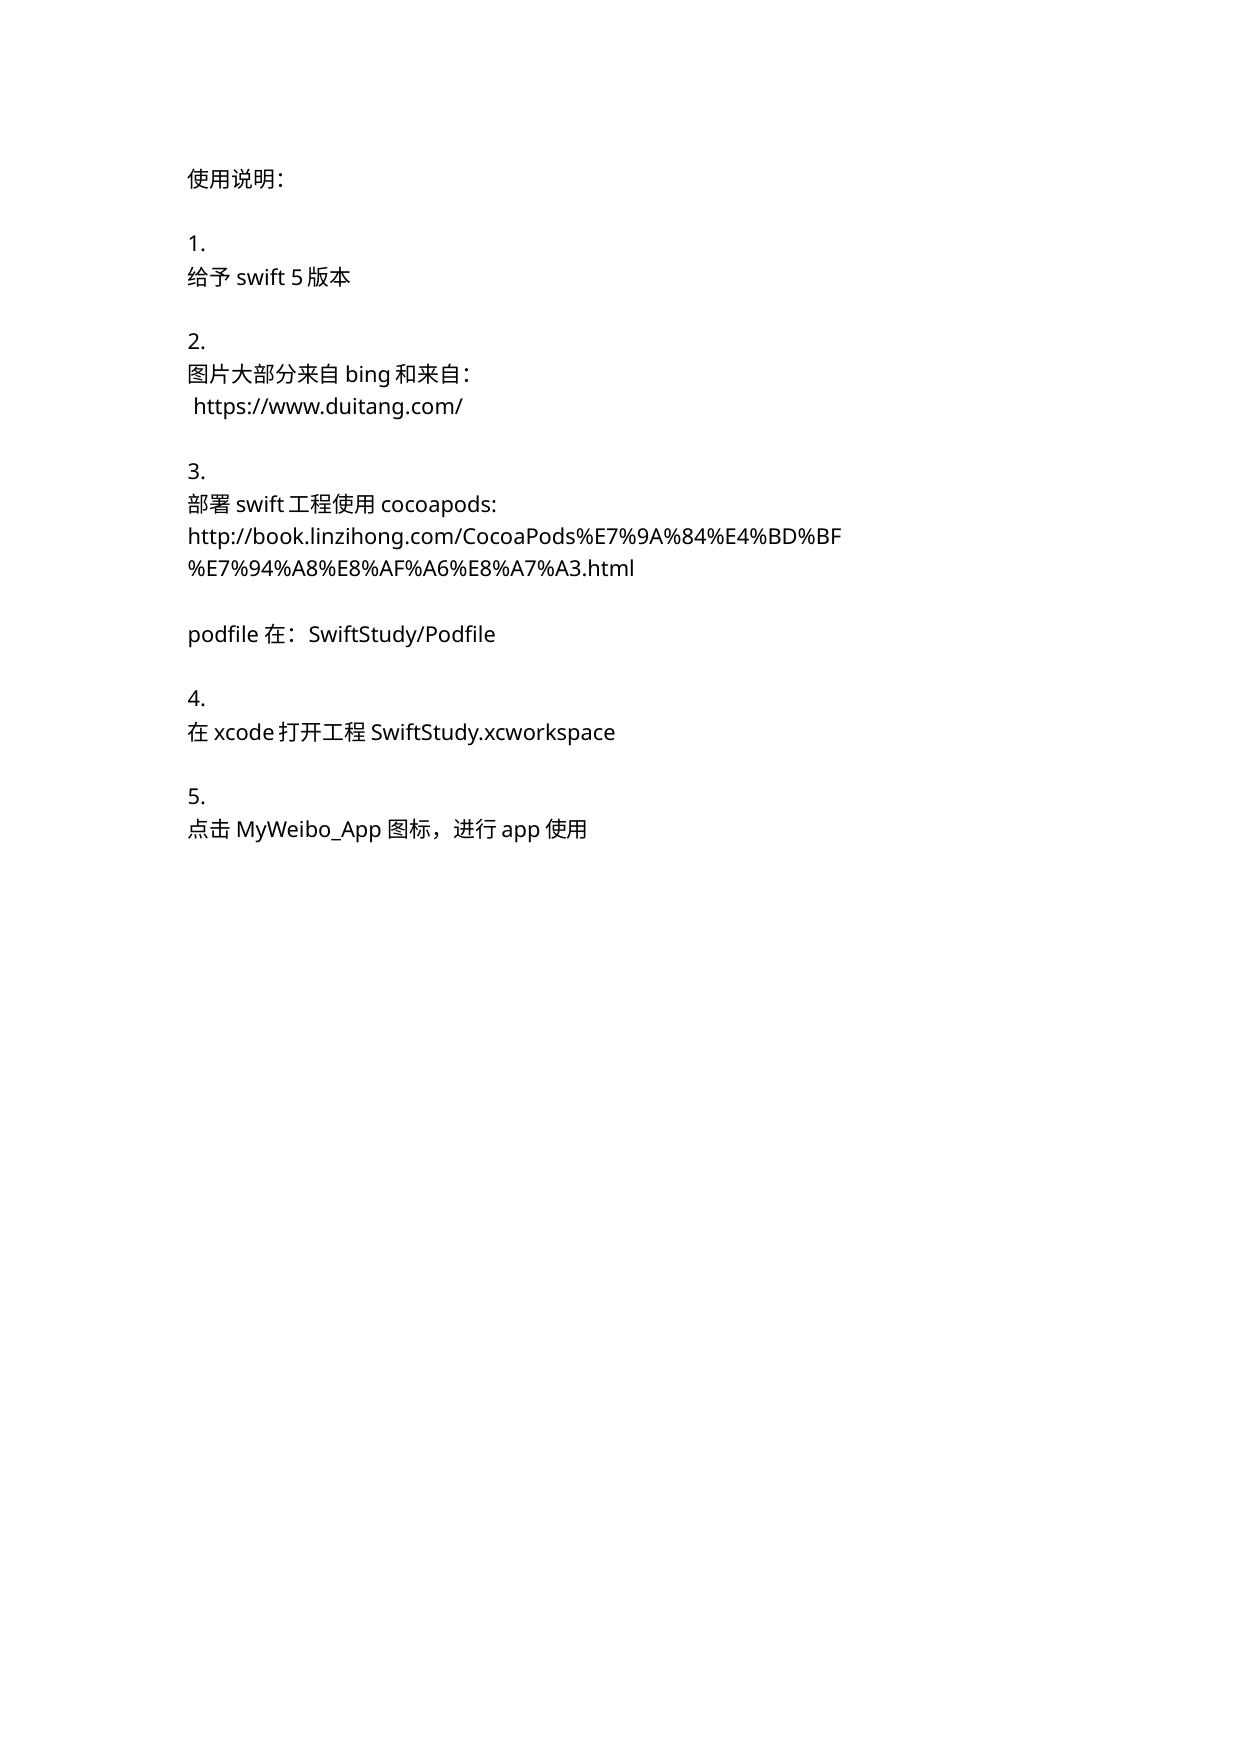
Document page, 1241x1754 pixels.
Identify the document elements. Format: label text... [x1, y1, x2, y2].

text 4. [187, 682, 1053, 714]
text 点击MyWeibo_App 图标，进行app使用 [187, 812, 1053, 844]
text 部署swift工程使用cocoapods: [187, 487, 1053, 519]
text 使用说明： [187, 162, 1053, 194]
text 3. [187, 454, 1053, 487]
text 图片大部分来自bing和来自： [187, 357, 1053, 389]
text 在xcode打开工程SwiftStudy.xcworkspace [187, 714, 1053, 747]
text 5. [187, 779, 1053, 812]
text http://book.linzihong.com/CocoaPods%E7%9A%84%E4%BD%BF%E7%94%A8%E8%AF%A6%E8%A7%A3.html [187, 519, 1053, 584]
text https://www.duitang.com/ [187, 389, 1053, 422]
text podfile 在：SwiftStudy/Podfile [187, 617, 1053, 649]
text 1. [187, 227, 1053, 259]
text 给予 swift 5版本 [187, 259, 1053, 292]
text 2. [187, 324, 1053, 357]
